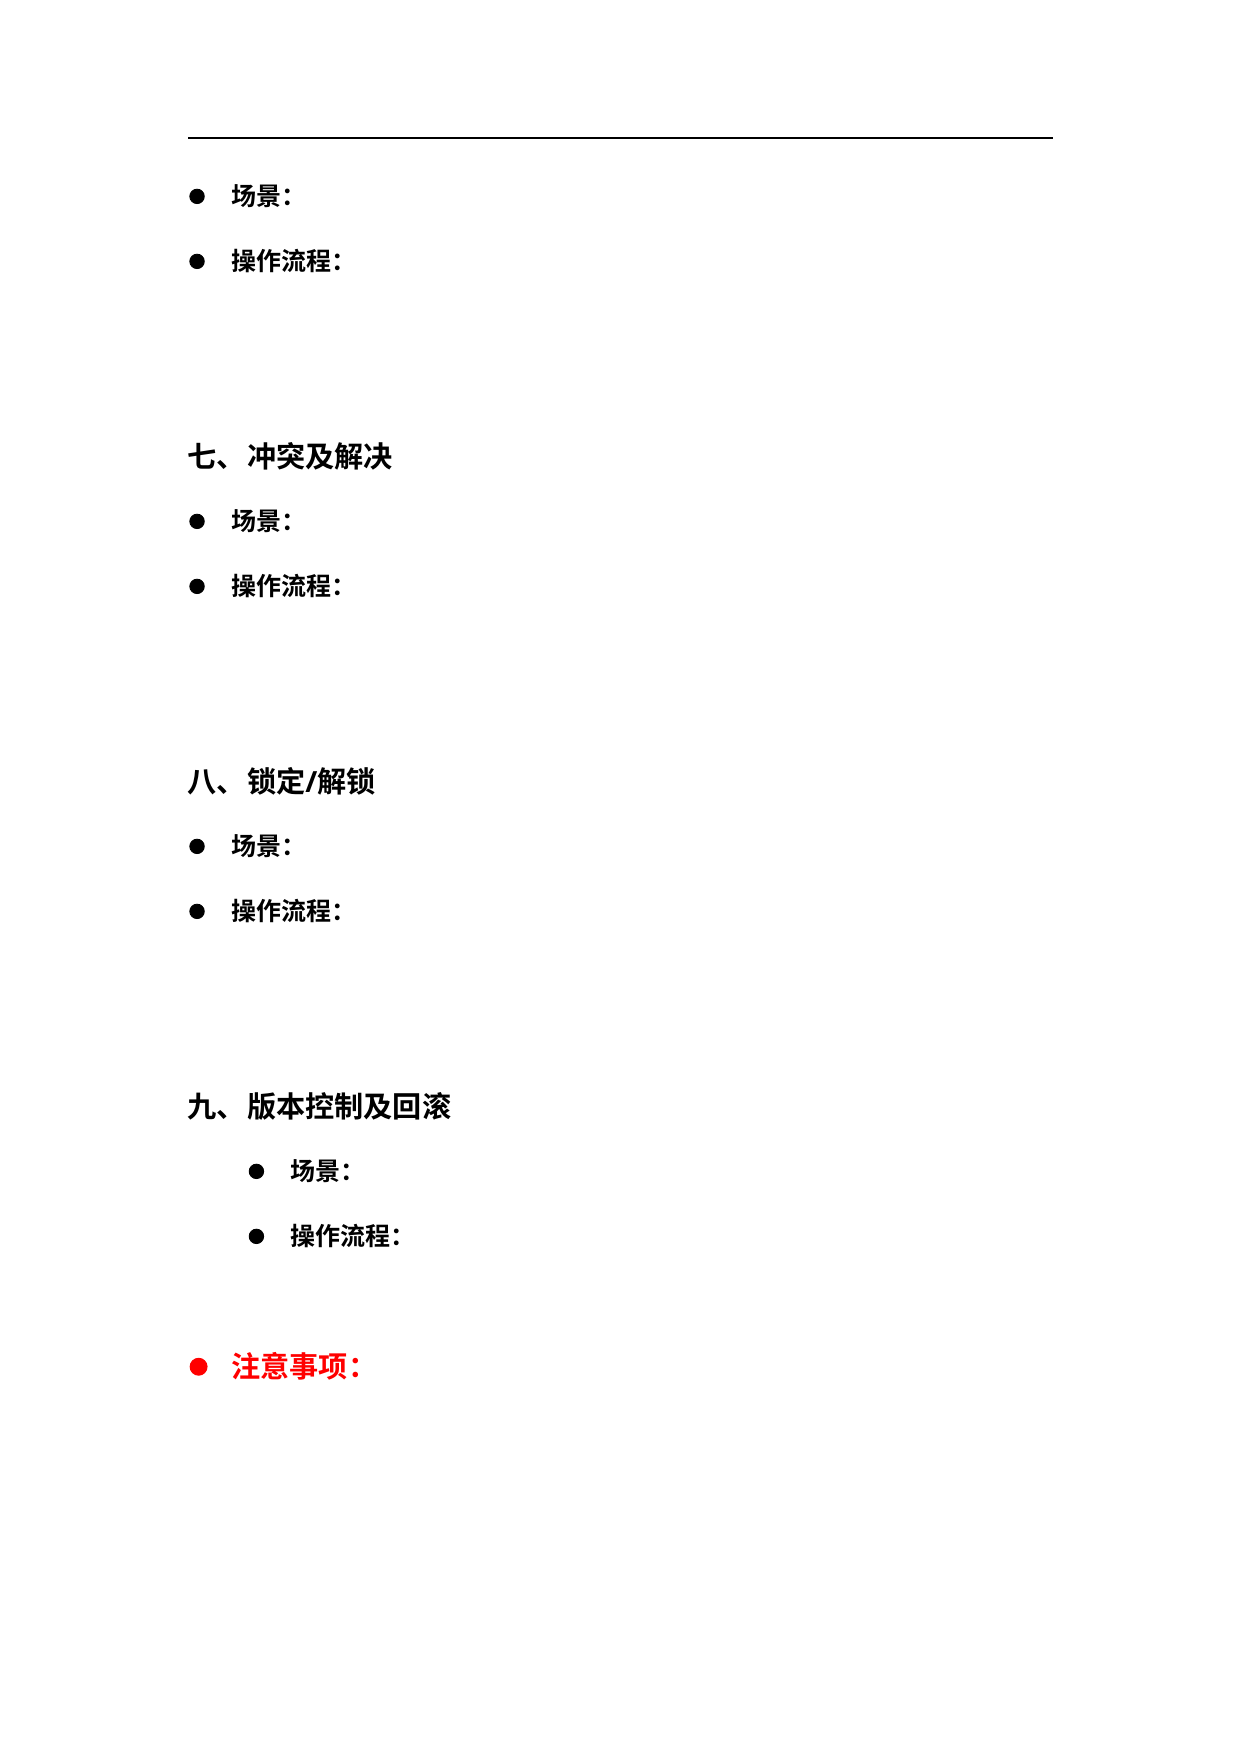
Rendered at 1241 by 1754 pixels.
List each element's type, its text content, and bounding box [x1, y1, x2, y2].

list 锁定/解锁 [187, 747, 1053, 812]
list 操作流程： [187, 227, 1053, 292]
list 注意事项： [187, 1332, 1053, 1397]
list 场景： [187, 487, 1053, 552]
list 冲突及解决 [187, 422, 1053, 487]
list 版本控制及回滚 [187, 1072, 1053, 1137]
list 操作流程： [187, 552, 1053, 617]
list 场景： [187, 162, 1053, 227]
list 场景： [247, 1137, 1053, 1202]
list 操作流程： [247, 1202, 1053, 1267]
list 操作流程： [187, 877, 1053, 942]
list 场景： [187, 812, 1053, 877]
